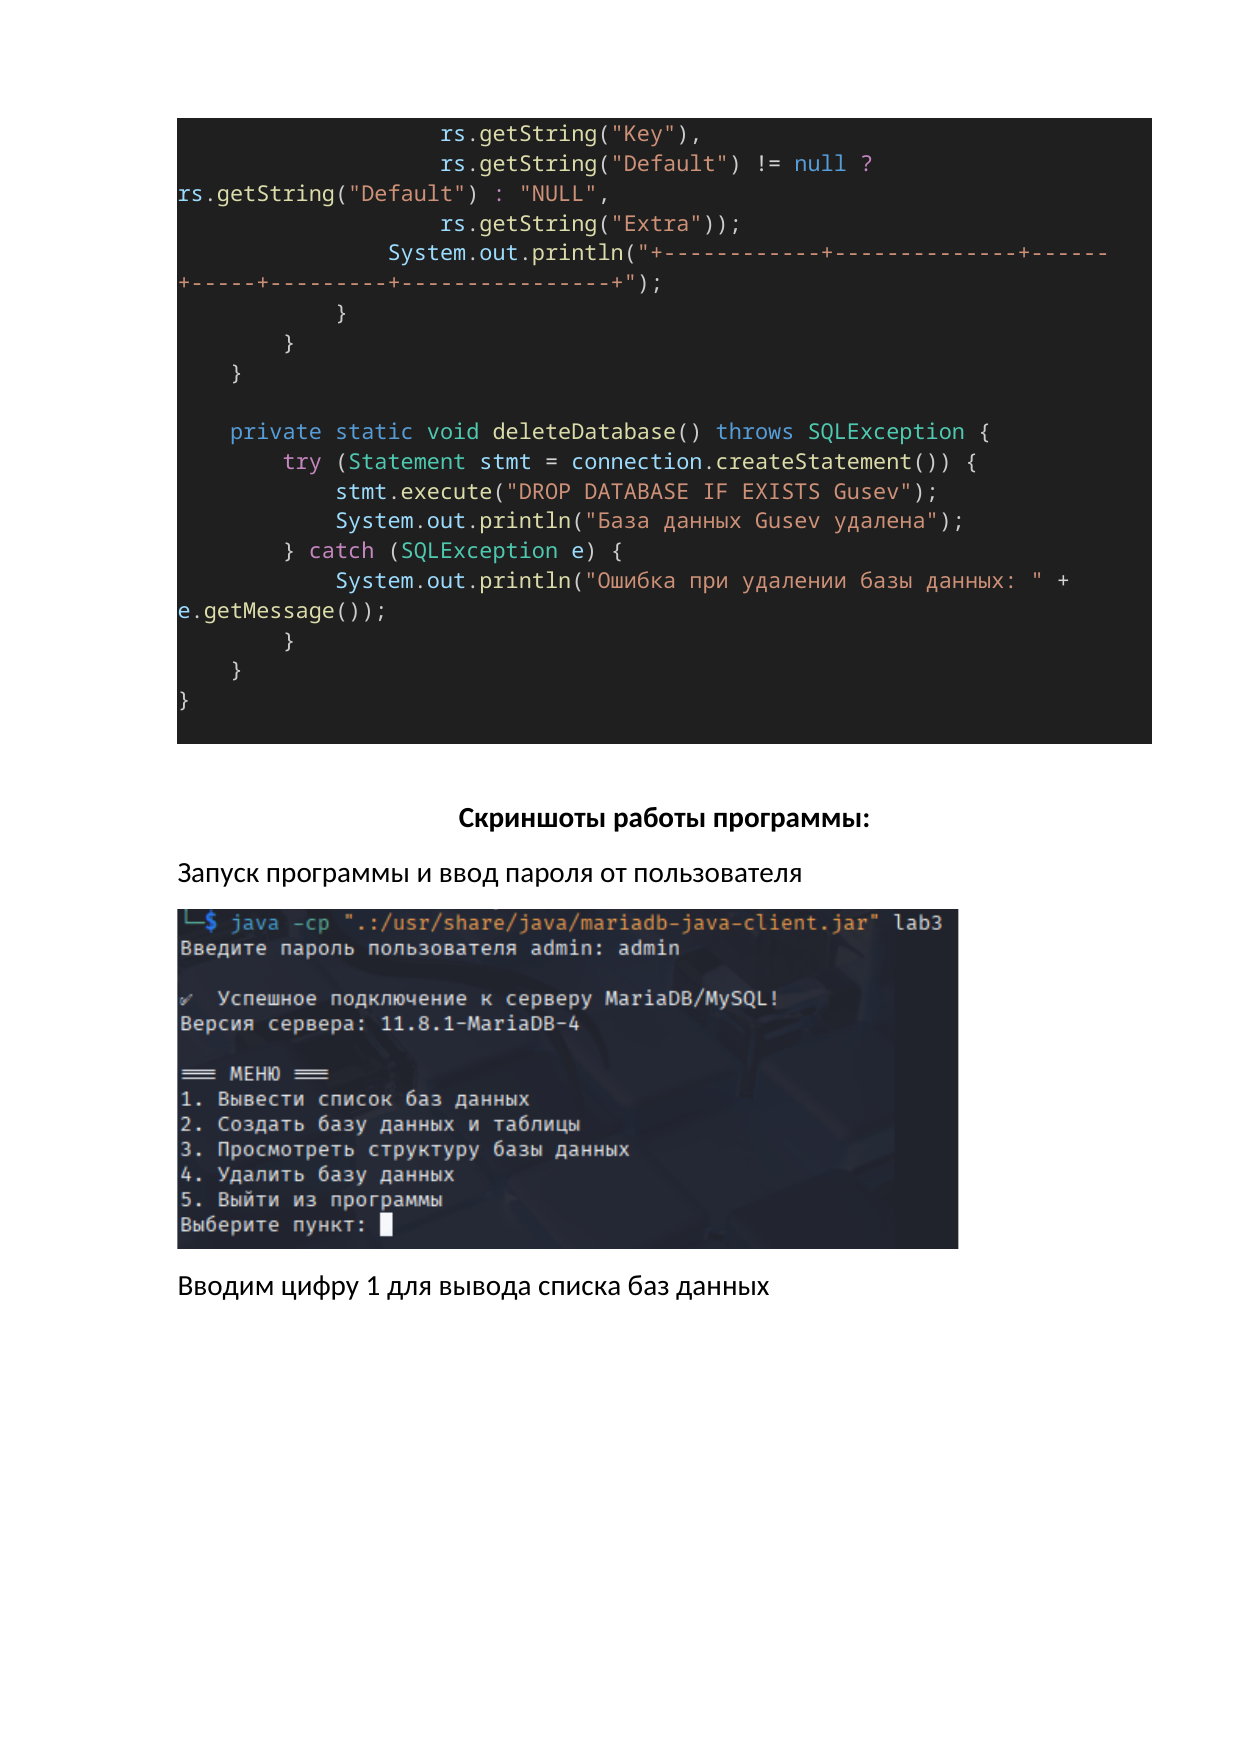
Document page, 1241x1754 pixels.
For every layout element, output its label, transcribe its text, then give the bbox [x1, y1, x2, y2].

text try (Statement stmt = connection.createStatement()) { [177, 446, 1152, 476]
text private static void deleteDatabase() throws SQLException { [177, 416, 1152, 446]
picture [177, 909, 959, 1249]
text Вводим цифру 1 для вывода списка баз данных [177, 1267, 1152, 1303]
text } [177, 624, 1152, 654]
text } [177, 327, 1152, 356]
text rs.getString("Extra")); [177, 207, 1152, 237]
text rs.getString("Key"), [177, 118, 1152, 148]
text } [177, 654, 1152, 684]
text System.out.println("+------------+--------------+------+-----+---------+----------------+"); [177, 237, 1152, 297]
text } [177, 356, 1152, 386]
text System.out.println("База данных Gusev удалена"); [177, 505, 1152, 535]
text System.out.println("Ошибка при удалении базы данных: " + e.getMessage()); [177, 565, 1152, 624]
text } [177, 297, 1152, 327]
text Скриншоты работы программы: [177, 799, 1152, 834]
text } [177, 684, 1152, 714]
text Запуск программы и ввод пароля от пользователя [177, 854, 1152, 889]
text rs.getString("Default") != null ? rs.getString("Default") : "NULL", [177, 148, 1152, 207]
text stmt.execute("DROP DATABASE IF EXISTS Gusev"); [177, 476, 1152, 505]
text } catch (SQLException e) { [177, 535, 1152, 565]
